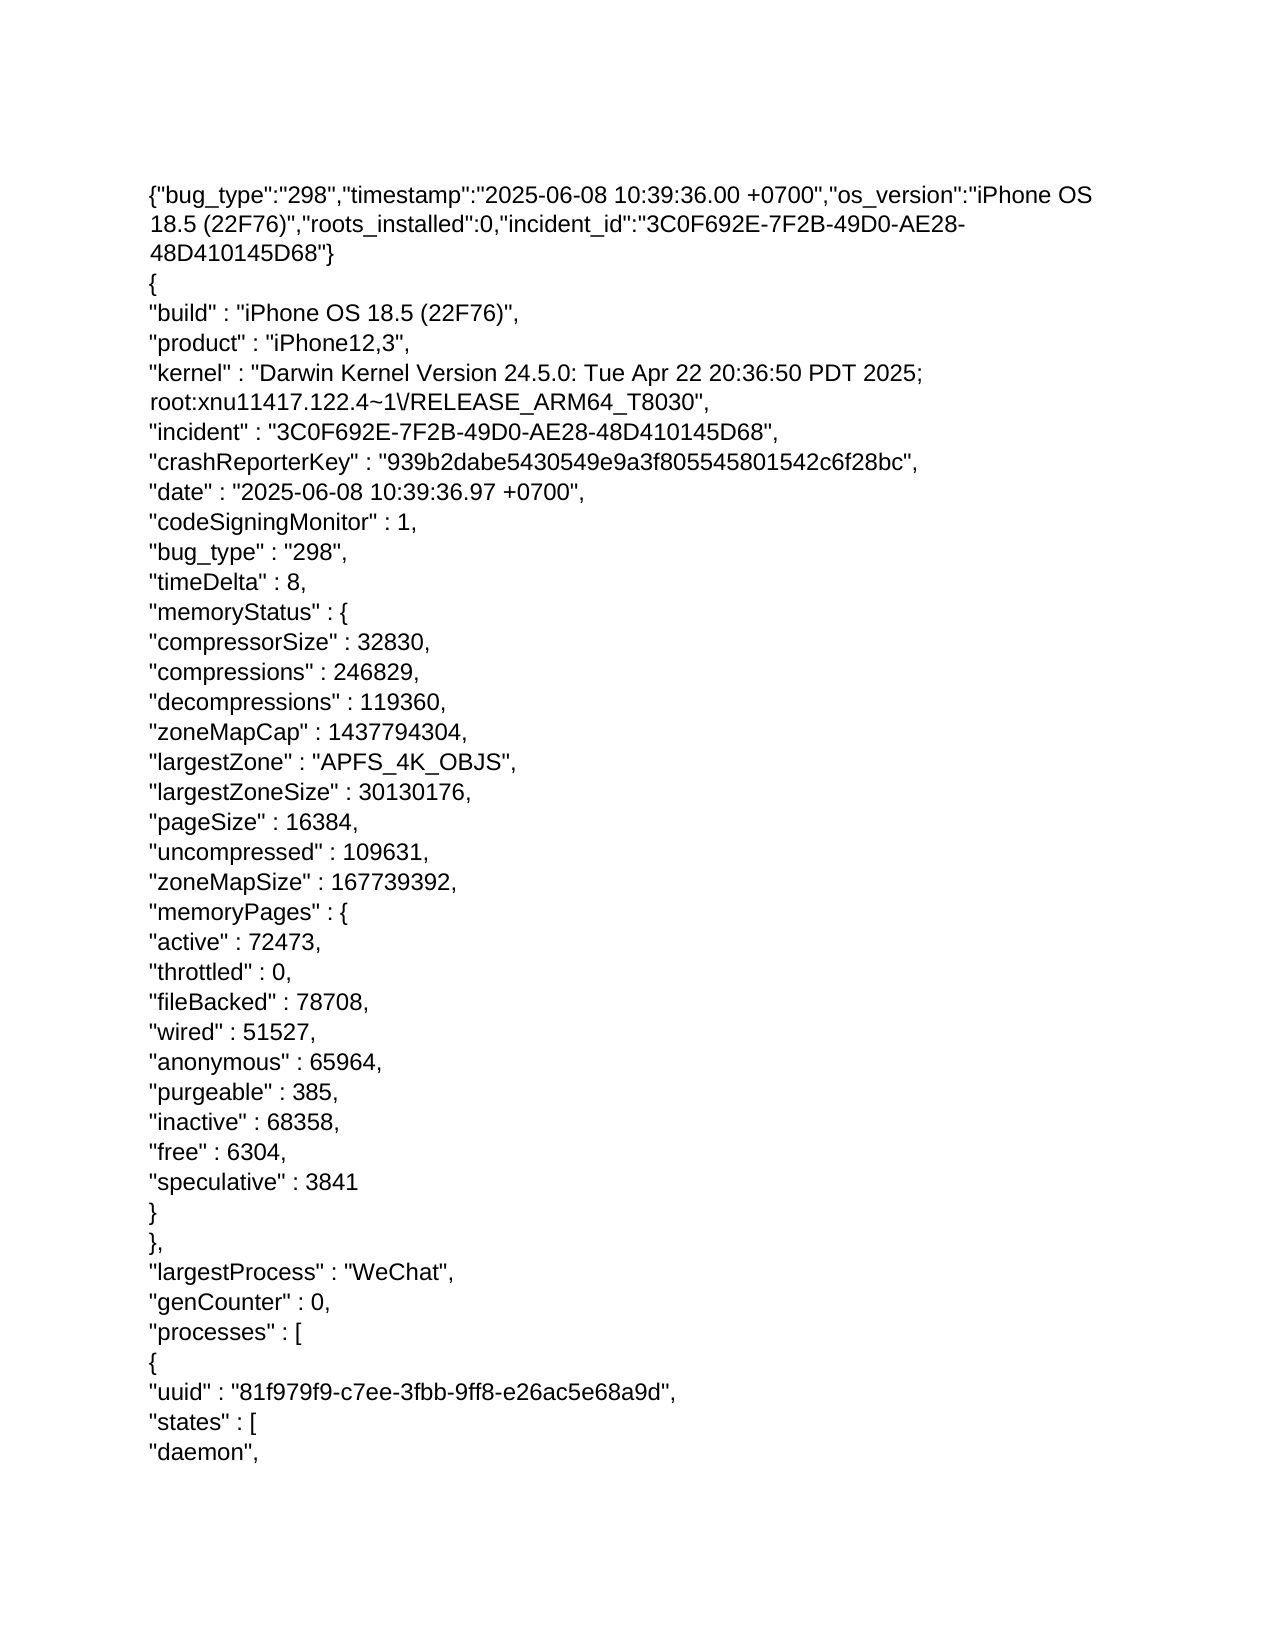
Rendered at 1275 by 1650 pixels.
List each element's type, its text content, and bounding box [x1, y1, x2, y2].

text "incident" : "3C0F692E-7F2B-49D0-AE28-48D410145D68", [149, 418, 1106, 446]
text "fileBacked" : 78708, [149, 988, 1106, 1016]
text { [149, 1348, 1106, 1376]
text } [149, 1198, 1106, 1226]
text {"bug_type":"298","timestamp":"2025-06-08 10:39:36.00 +0700","os_version":"iPhone OS 18.5 (22F76)","roots_installed":0,"incident_id":"3C0F692E-7F2B-49D0-AE28-48D410145D68"} [149, 181, 1106, 267]
text "throttled" : 0, [149, 958, 1106, 986]
text "kernel" : "Darwin Kernel Version 24.5.0: Tue Apr 22 20:36:50 PDT 2025; root:xnu11417.122.4~1\/RELEASE_ARM64_T8030", [149, 359, 1106, 416]
text "compressorSize" : 32830, [149, 628, 1106, 656]
text "memoryStatus" : { [149, 598, 1106, 626]
text "pageSize" : 16384, [149, 808, 1106, 836]
text "zoneMapSize" : 167739392, [149, 868, 1106, 896]
text "bug_type" : "298", [149, 538, 1106, 566]
text { [149, 269, 1106, 297]
text "purgeable" : 385, [149, 1078, 1106, 1106]
text "memoryPages" : { [149, 898, 1106, 926]
text "decompressions" : 119360, [149, 688, 1106, 716]
text "zoneMapCap" : 1437794304, [149, 718, 1106, 746]
text "largestZoneSize" : 30130176, [149, 778, 1106, 806]
text "build" : "iPhone OS 18.5 (22F76)", [149, 299, 1106, 327]
text "genCounter" : 0, [149, 1288, 1106, 1316]
text "active" : 72473, [149, 928, 1106, 956]
text "crashReporterKey" : "939b2dabe5430549e9a3f805545801542c6f28bc", [149, 448, 1106, 476]
text }, [149, 1228, 1106, 1256]
text "speculative" : 3841 [149, 1168, 1106, 1196]
text "compressions" : 246829, [149, 658, 1106, 686]
text "codeSigningMonitor" : 1, [149, 508, 1106, 536]
text "daemon", [149, 1438, 1106, 1466]
text "states" : [ [149, 1408, 1106, 1436]
text "uuid" : "81f979f9-c7ee-3fbb-9ff8-e26ac5e68a9d", [149, 1378, 1106, 1406]
text "largestProcess" : "WeChat", [149, 1258, 1106, 1286]
text "date" : "2025-06-08 10:39:36.97 +0700", [149, 478, 1106, 506]
text "anonymous" : 65964, [149, 1048, 1106, 1076]
text "free" : 6304, [149, 1138, 1106, 1166]
text "largestZone" : "APFS_4K_OBJS", [149, 748, 1106, 776]
text "uncompressed" : 109631, [149, 838, 1106, 866]
text "inactive" : 68358, [149, 1108, 1106, 1136]
text "timeDelta" : 8, [149, 568, 1106, 596]
text "product" : "iPhone12,3", [149, 329, 1106, 357]
text "wired" : 51527, [149, 1018, 1106, 1046]
text "processes" : [ [149, 1318, 1106, 1346]
